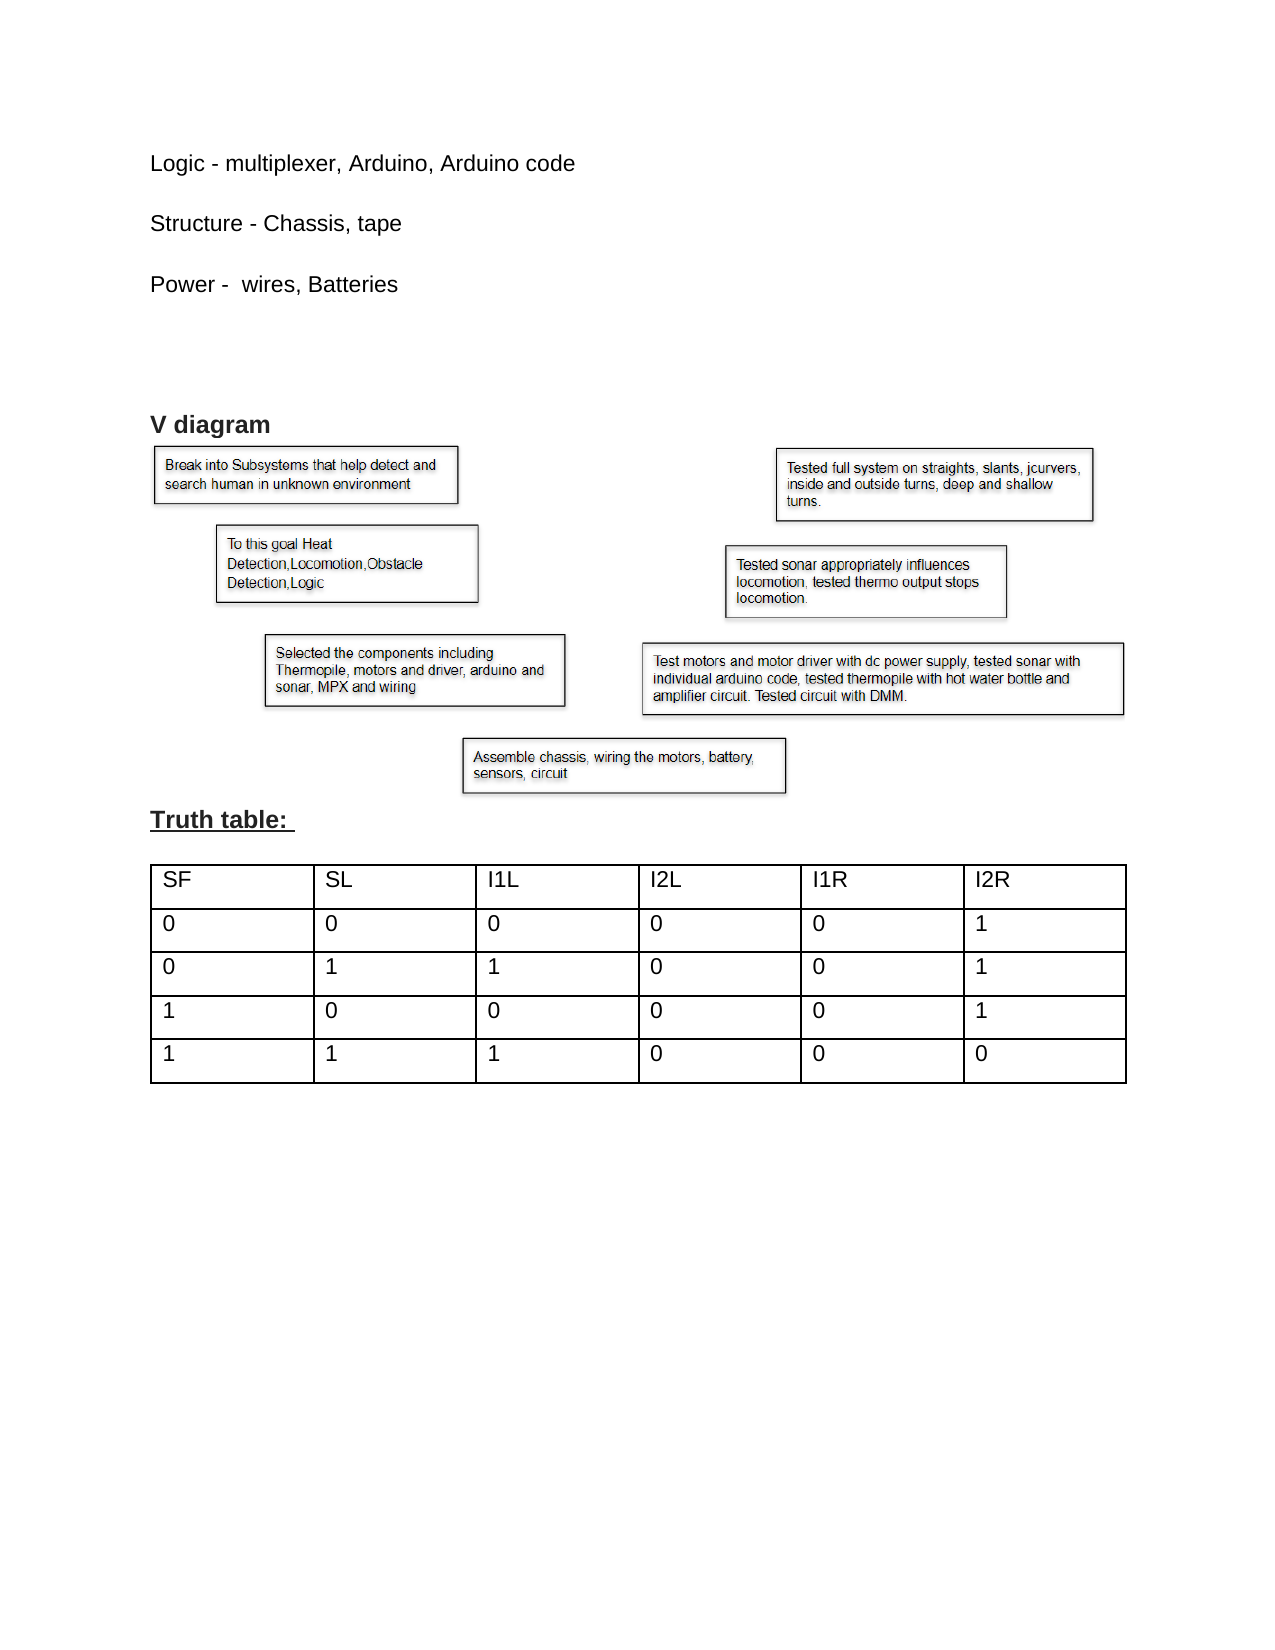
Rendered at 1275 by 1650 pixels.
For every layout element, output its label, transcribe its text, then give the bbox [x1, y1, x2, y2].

table_cell 1 [477, 953, 638, 995]
table_cell 1 [965, 910, 1125, 951]
table_cell 0 [965, 1040, 1125, 1082]
table_header SL [315, 866, 475, 908]
table_cell 1 [477, 1040, 638, 1082]
table_cell 0 [802, 1040, 963, 1082]
table_cell 0 [640, 1040, 800, 1082]
table_cell 0 [802, 953, 963, 995]
table_cell 0 [152, 953, 313, 995]
table_cell 1 [152, 997, 313, 1038]
table_cell 0 [315, 910, 475, 951]
table_header I1L [477, 866, 638, 908]
table_cell 0 [152, 910, 313, 951]
text V diagramTruth table: [150, 806, 1125, 834]
picture [150, 438, 1125, 806]
table_cell 0 [640, 997, 800, 1038]
table_cell 1 [965, 953, 1125, 995]
text V diagramTruth table: [150, 410, 1125, 438]
text Logic - multiplexer, Arduino, Arduino code [150, 150, 1125, 176]
table_cell 0 [477, 910, 638, 951]
table_header I1R [802, 866, 963, 908]
table_cell 1 [965, 997, 1125, 1038]
table_cell 1 [315, 1040, 475, 1082]
table_cell 0 [477, 997, 638, 1038]
text Structure - Chassis, tape [150, 210, 1125, 237]
text Power - wires, Batteries [150, 271, 1125, 297]
table_cell 0 [802, 997, 963, 1038]
table_header I2L [640, 866, 800, 908]
table_cell 0 [640, 910, 800, 951]
table_header I2R [965, 866, 1125, 908]
table_cell 1 [315, 953, 475, 995]
table_cell 0 [802, 910, 963, 951]
table_cell 1 [152, 1040, 313, 1082]
table_header SF [152, 866, 313, 908]
table_cell 0 [315, 997, 475, 1038]
table_cell 0 [640, 953, 800, 995]
